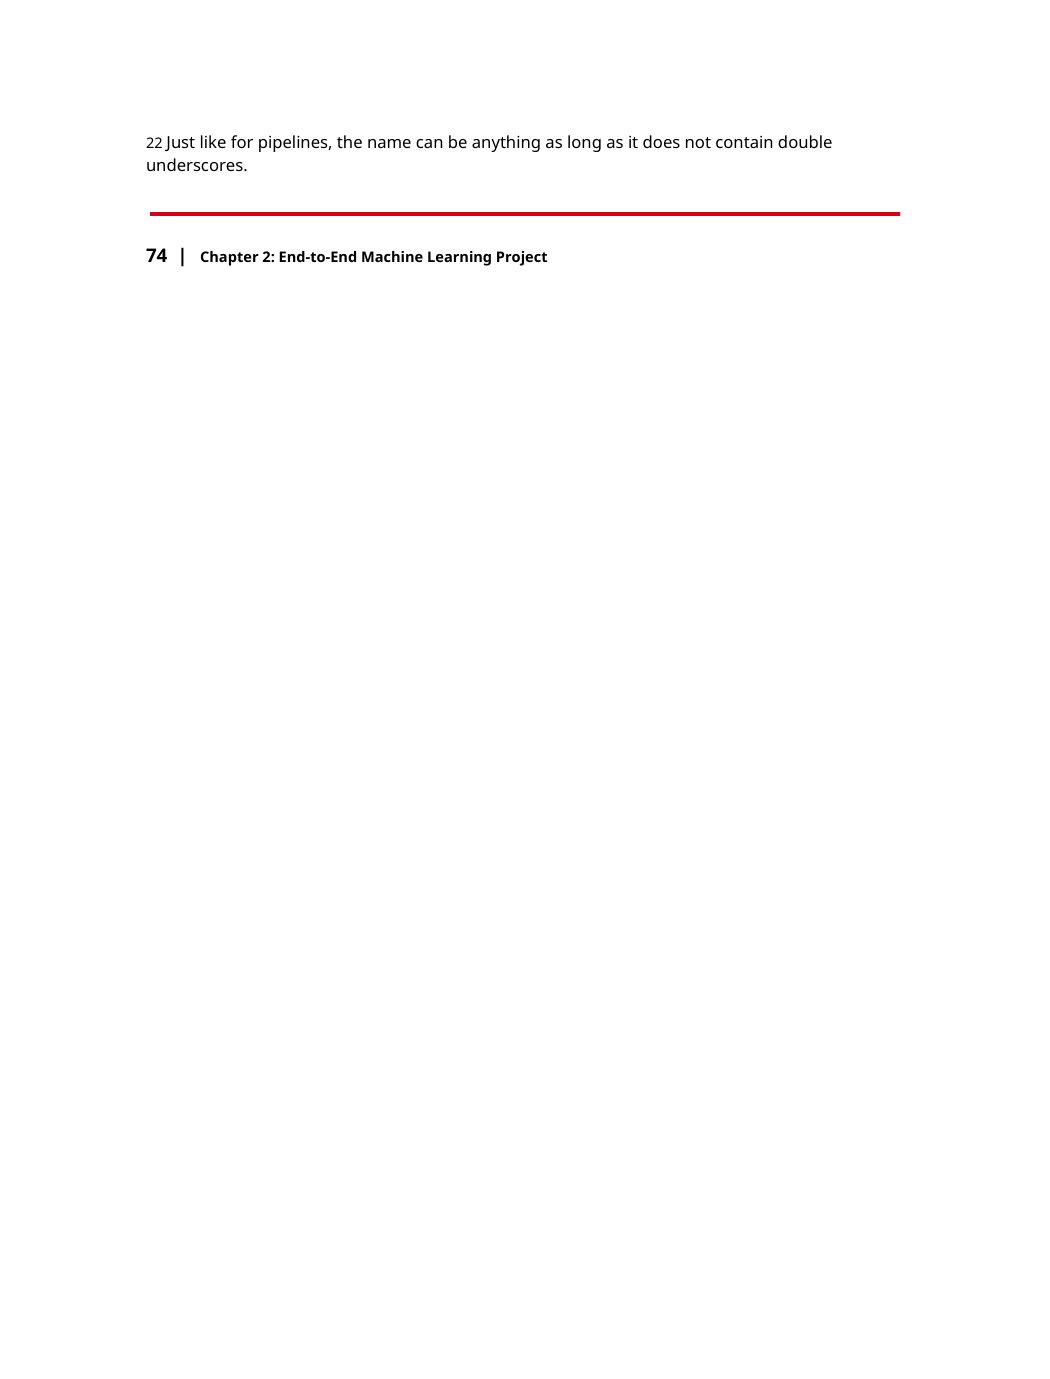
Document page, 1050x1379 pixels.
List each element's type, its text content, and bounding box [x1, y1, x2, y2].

text 74 | Chapter 2: End-to-End Machine Learning Project [146, 242, 900, 268]
picture [150, 212, 901, 216]
text 22 Just like for pipelines, the name can be anything as long as it does not contain double underscores. [146, 130, 900, 176]
